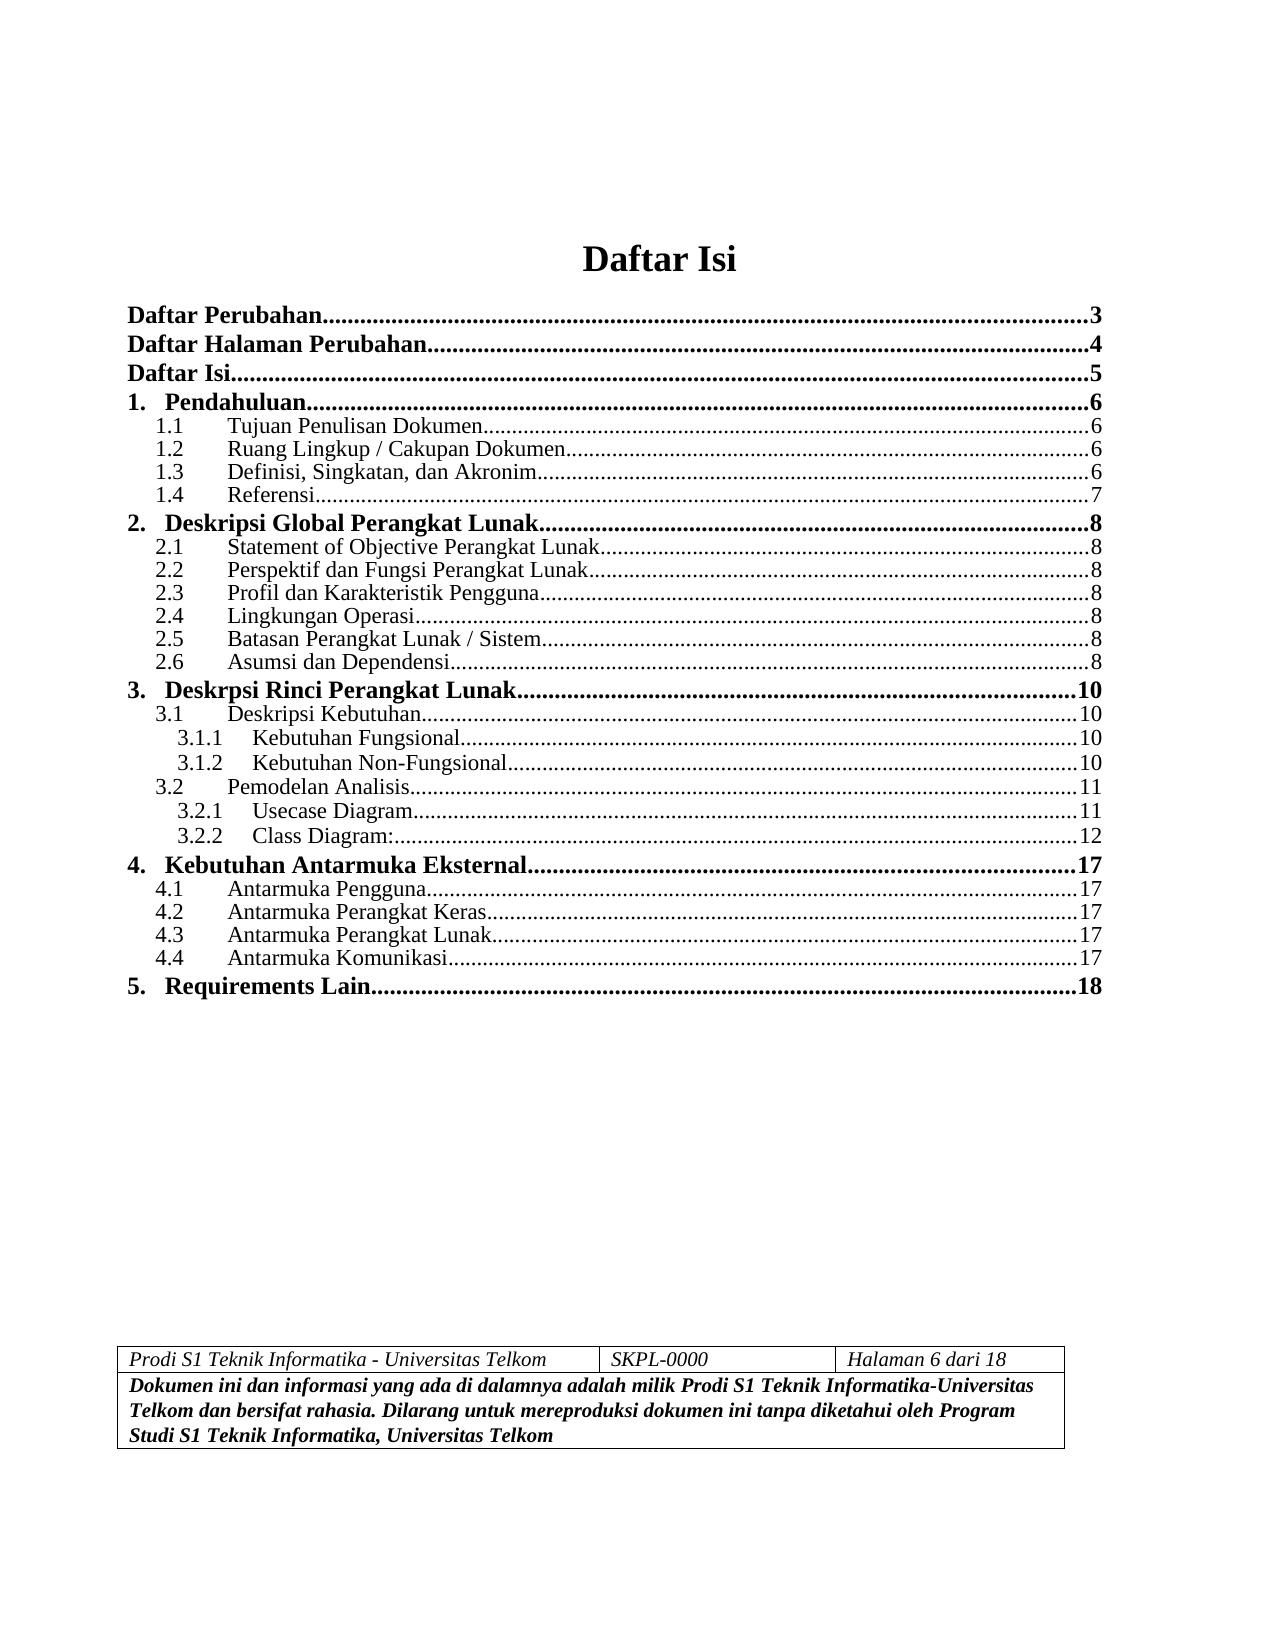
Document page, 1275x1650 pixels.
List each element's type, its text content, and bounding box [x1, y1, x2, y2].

text 4.3 Antarmuka Perangkat Lunak 17 [155, 924, 1192, 947]
text 4. Kebutuhan Antarmuka Eksternal 17 [127, 855, 1192, 878]
text 1.3 Definisi, Singkatan, dan Akronim 6 [155, 461, 1192, 484]
text Daftar Halaman Perubahan 4 [127, 334, 1192, 357]
text Daftar Perubahan 3 [127, 305, 1192, 328]
text 3.1.1 Kebutuhan Fungsional 10 [177, 726, 1192, 751]
text 3.2.2 Class Diagram: 12 [177, 824, 1192, 849]
text 3.2.1 Usecase Diagram 11 [177, 799, 1192, 824]
text 2.1 Statement of Objective Perangkat Lunak 8 [155, 536, 1192, 559]
text 3.1.2 Kebutuhan Non-Fungsional 10 [177, 751, 1192, 776]
text 4.1 Antarmuka Pengguna 17 [155, 878, 1192, 901]
text 3.1 Deskripsi Kebutuhan 10 [155, 703, 1192, 726]
text 2.3 Profil dan Karakteristik Pengguna 8 [155, 582, 1192, 605]
subtitle Daftar Isi [127, 237, 1192, 280]
text 4.4 Antarmuka Komunikasi 17 [155, 947, 1192, 969]
text 5. Requirements Lain 18 [127, 976, 1192, 999]
text 2.5 Batasan Perangkat Lunak / Sistem 8 [155, 628, 1192, 651]
text 1.4 Referensi 7 [155, 484, 1192, 507]
text 1. Pendahuluan 6 [127, 392, 1192, 415]
text 1.2 Ruang Lingkup / Cakupan Dokumen 6 [155, 438, 1192, 461]
text Daftar Isi 5 [127, 363, 1192, 386]
text 2.4 Lingkungan Operasi 8 [155, 605, 1192, 628]
text 3.2 Pemodelan Analisis 11 [155, 776, 1192, 799]
text 2.2 Perspektif dan Fungsi Perangkat Lunak 8 [155, 559, 1192, 582]
text 4.2 Antarmuka Perangkat Keras 17 [155, 901, 1192, 924]
text 2.6 Asumsi dan Dependensi 8 [155, 651, 1192, 674]
text 1.1 Tujuan Penulisan Dokumen 6 [155, 415, 1192, 438]
text 2. Deskripsi Global Perangkat Lunak 8 [127, 513, 1192, 536]
text 3. Deskrpsi Rinci Perangkat Lunak 10 [127, 680, 1192, 703]
